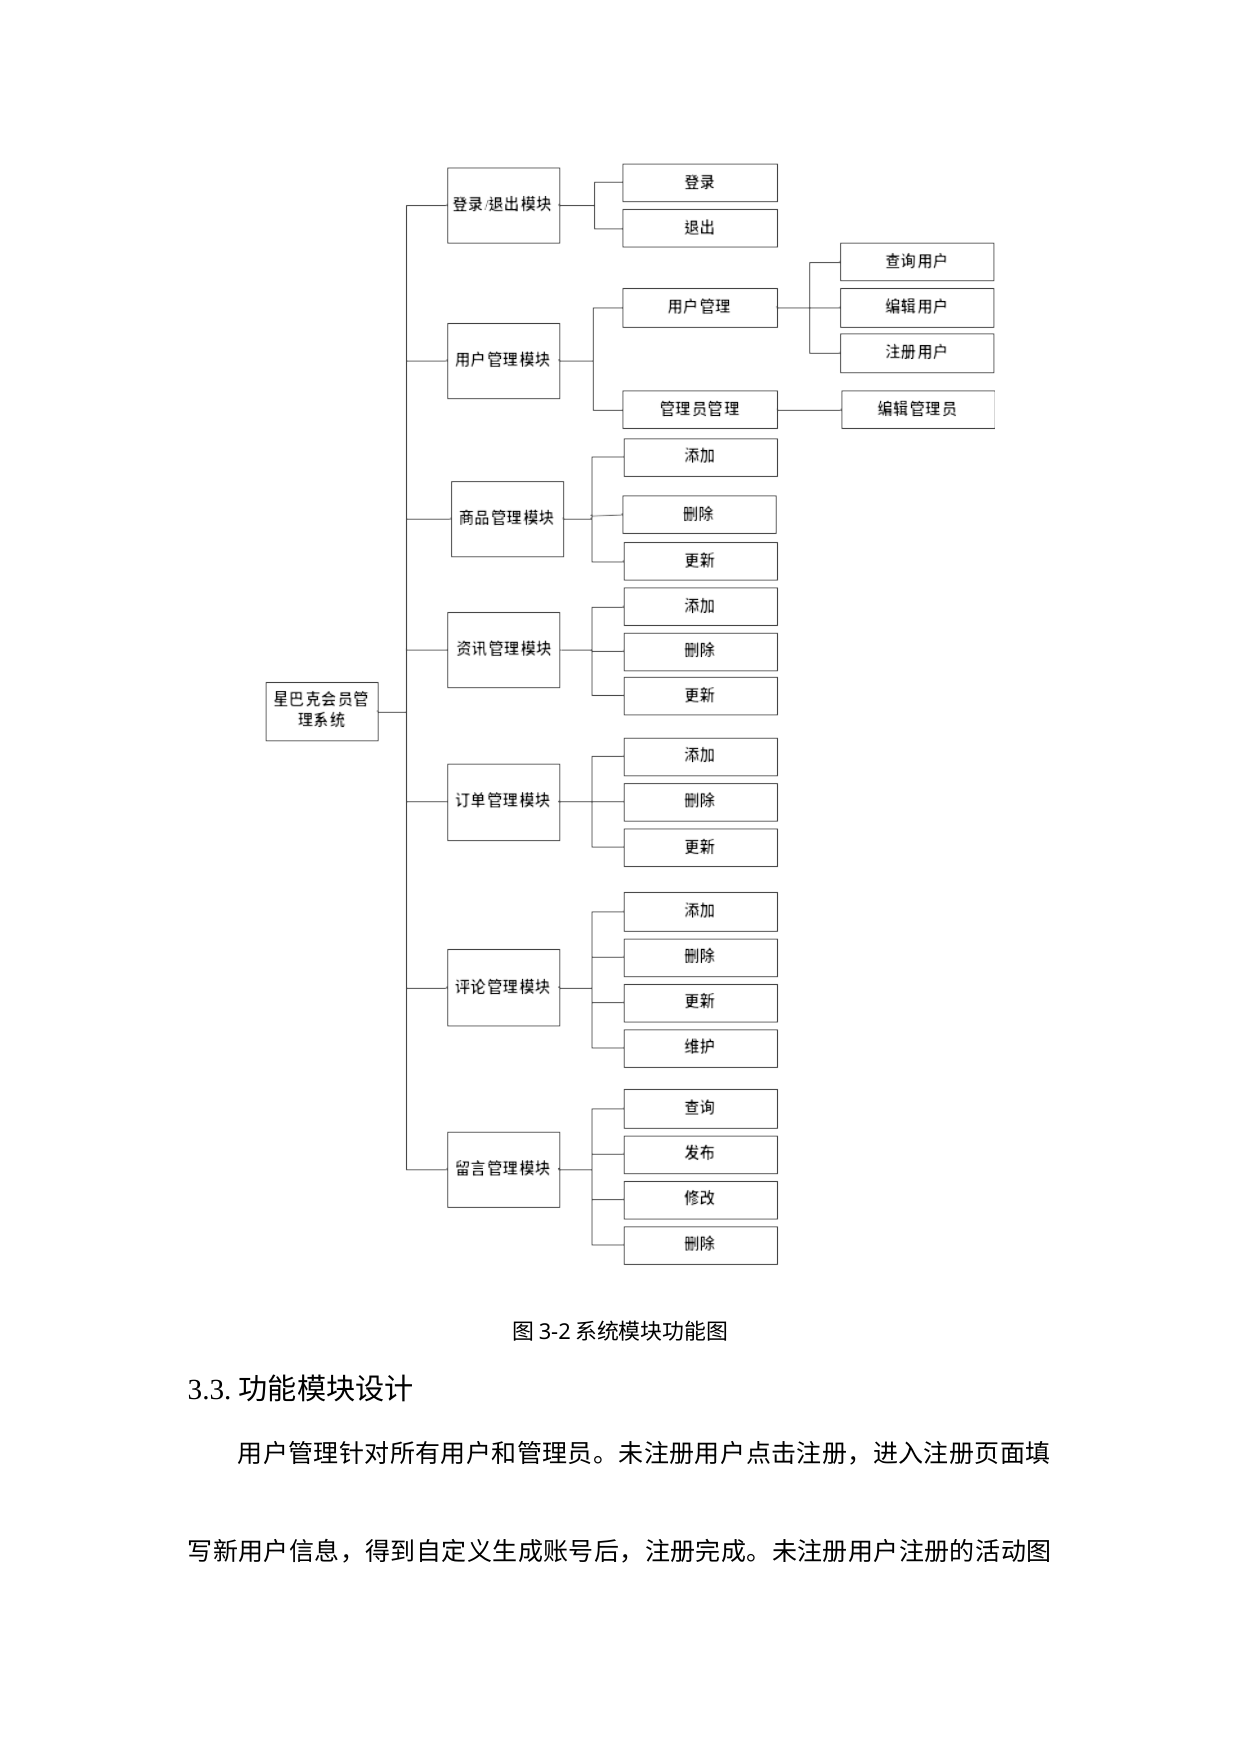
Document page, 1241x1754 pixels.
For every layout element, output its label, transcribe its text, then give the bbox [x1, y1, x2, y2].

subtitle 3.3. 功能模块设计 [187, 1354, 1053, 1419]
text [187, 1419, 1053, 1582]
text 图3-2系统模块功能图 [187, 1314, 1053, 1346]
